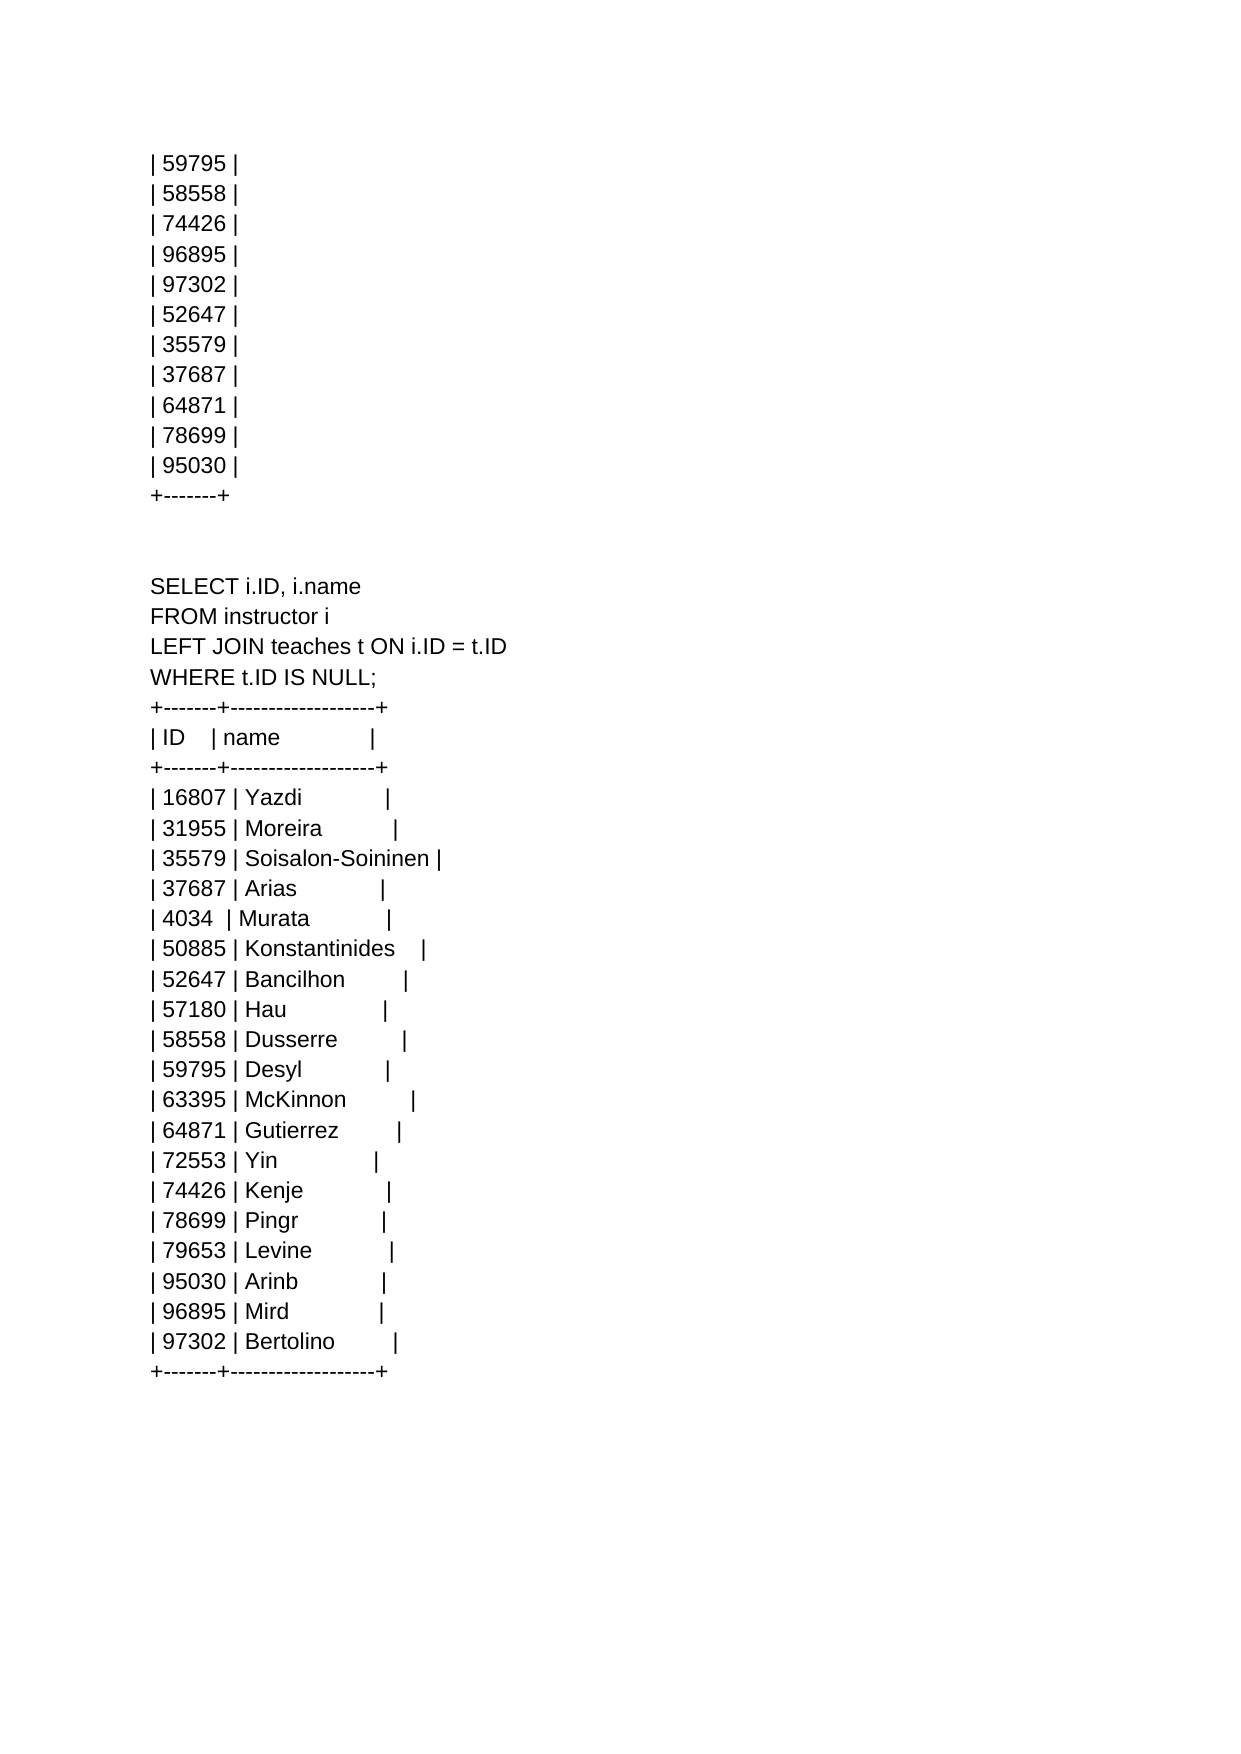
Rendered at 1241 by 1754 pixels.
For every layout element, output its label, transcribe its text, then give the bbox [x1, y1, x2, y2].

text | 74426 | Kenje | [150, 1177, 1090, 1203]
text | 31955 | Moreira | [150, 814, 1090, 841]
text | 57180 | Hau | [150, 996, 1090, 1022]
text SELECT i.ID, i.name [150, 573, 1090, 599]
text FROM instructor i [150, 603, 1090, 629]
text | 37687 | Arias | [150, 875, 1090, 901]
text | 52647 | [150, 301, 1090, 327]
text | 79653 | Levine | [150, 1237, 1090, 1264]
text | 95030 | Arinb | [150, 1268, 1090, 1294]
text | 58558 | Dusserre | [150, 1026, 1090, 1052]
text | 35579 | Soisalon-Soininen | [150, 845, 1090, 871]
text | 96895 | [150, 241, 1090, 267]
text | 78699 | [150, 422, 1090, 448]
text | 97302 | [150, 271, 1090, 297]
text | 74426 | [150, 210, 1090, 237]
text | 35579 | [150, 331, 1090, 358]
text +-------+-------------------+ [150, 1358, 1090, 1385]
text WHERE t.ID IS NULL; [150, 663, 1090, 690]
text | 64871 | Gutierrez | [150, 1117, 1090, 1143]
text | 37687 | [150, 361, 1090, 388]
text | 96895 | Mird | [150, 1298, 1090, 1324]
text | 50885 | Konstantinides | [150, 935, 1090, 962]
text | 63395 | McKinnon | [150, 1086, 1090, 1113]
text +-------+-------------------+ [150, 694, 1090, 720]
text | 72553 | Yin | [150, 1147, 1090, 1173]
text | 59795 | Desyl | [150, 1056, 1090, 1083]
text | 16807 | Yazdi | [150, 784, 1090, 811]
text | 78699 | Pingr | [150, 1207, 1090, 1234]
text | 52647 | Bancilhon | [150, 966, 1090, 992]
text LEFT JOIN teaches t ON i.ID = t.ID [150, 633, 1090, 660]
text | 64871 | [150, 392, 1090, 418]
text | 4034 | Murata | [150, 905, 1090, 932]
text | 97302 | Bertolino | [150, 1328, 1090, 1354]
text | 95030 | [150, 452, 1090, 478]
text | 59795 | [150, 150, 1090, 176]
text +-------+ [150, 482, 1090, 509]
text | ID | name | [150, 724, 1090, 750]
text +-------+-------------------+ [150, 754, 1090, 781]
text | 58558 | [150, 180, 1090, 207]
